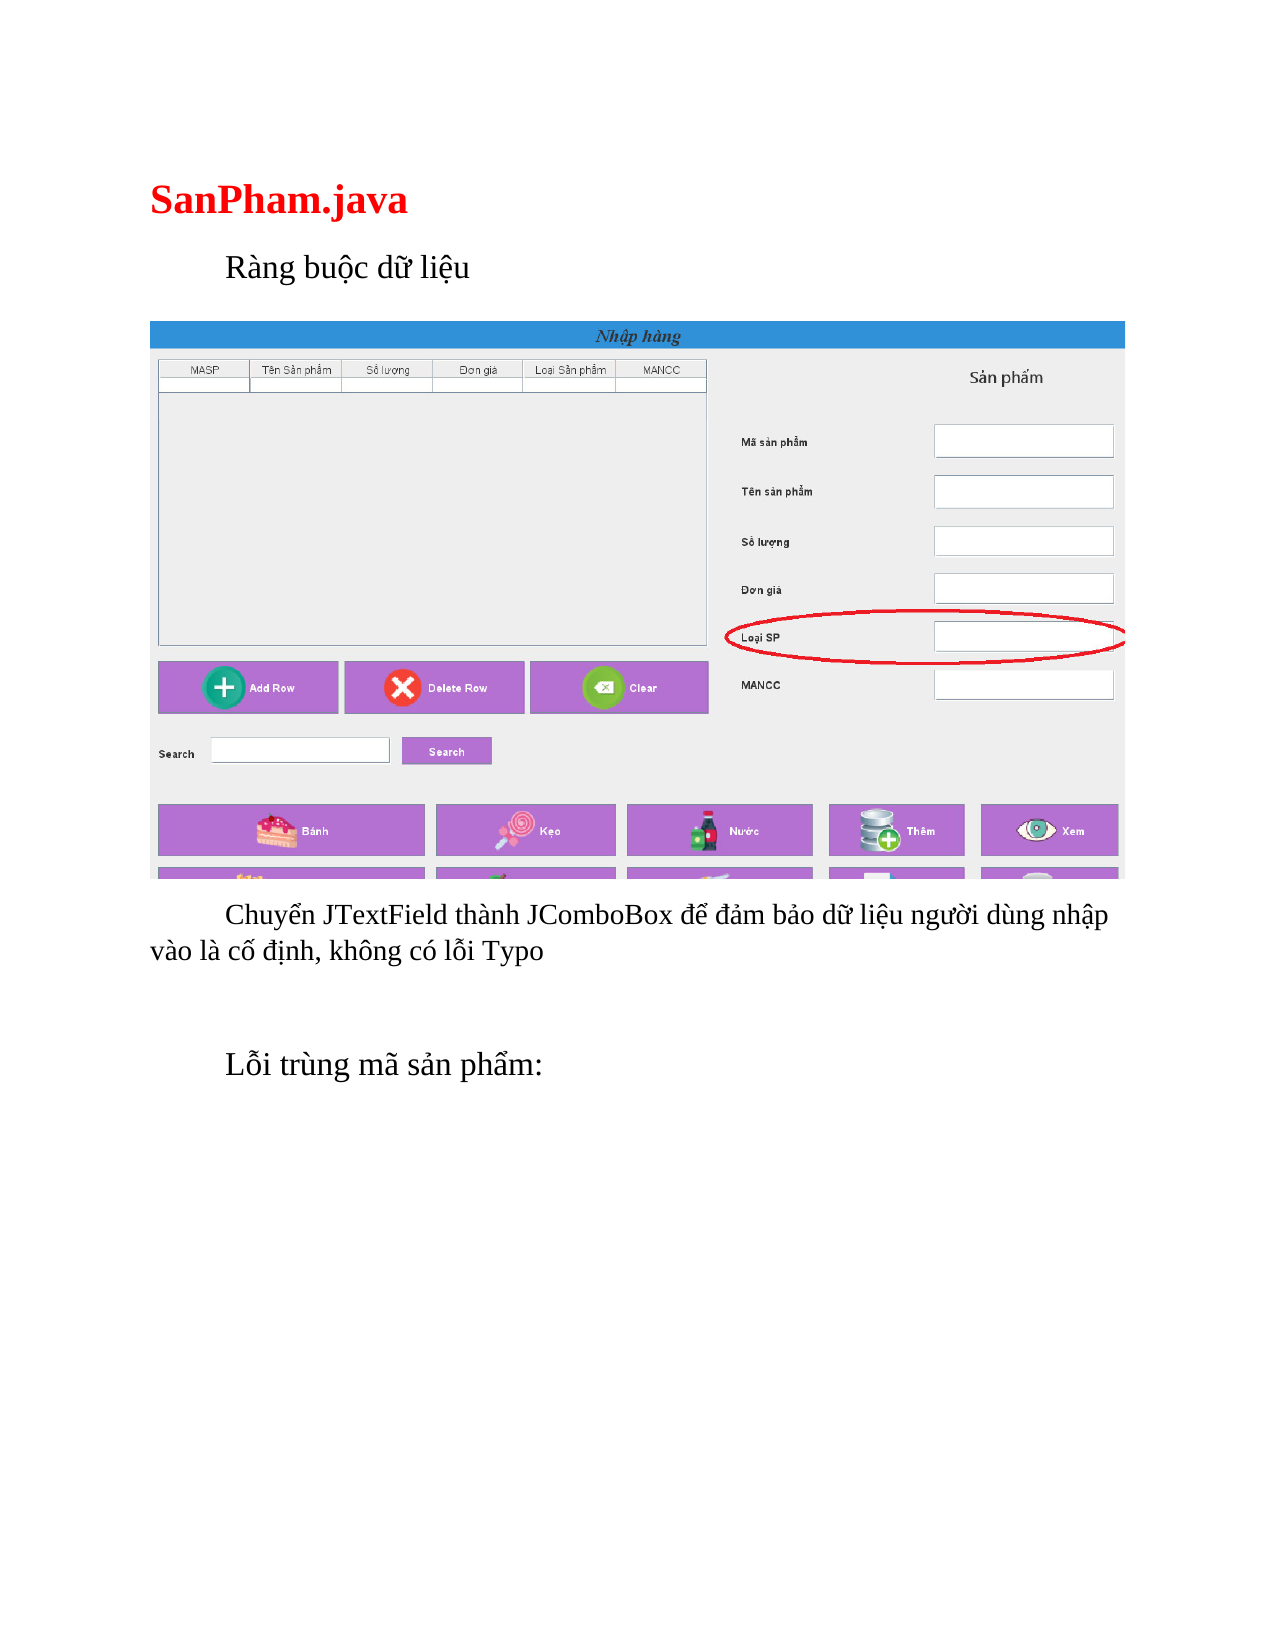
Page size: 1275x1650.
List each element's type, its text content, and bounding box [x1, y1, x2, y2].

text Ràng buộc dữ liệu [150, 247, 1125, 285]
picture [150, 321, 1125, 879]
subtitle SanPham.java [150, 175, 1125, 223]
text Lỗi trùng mã sản phẩm: [150, 1044, 1125, 1082]
text Chuyển JTextField thành JComboBox để đảm bảo dữ liệu người dùng nhập vào là cố định, không có lỗi Typo [150, 897, 1125, 967]
